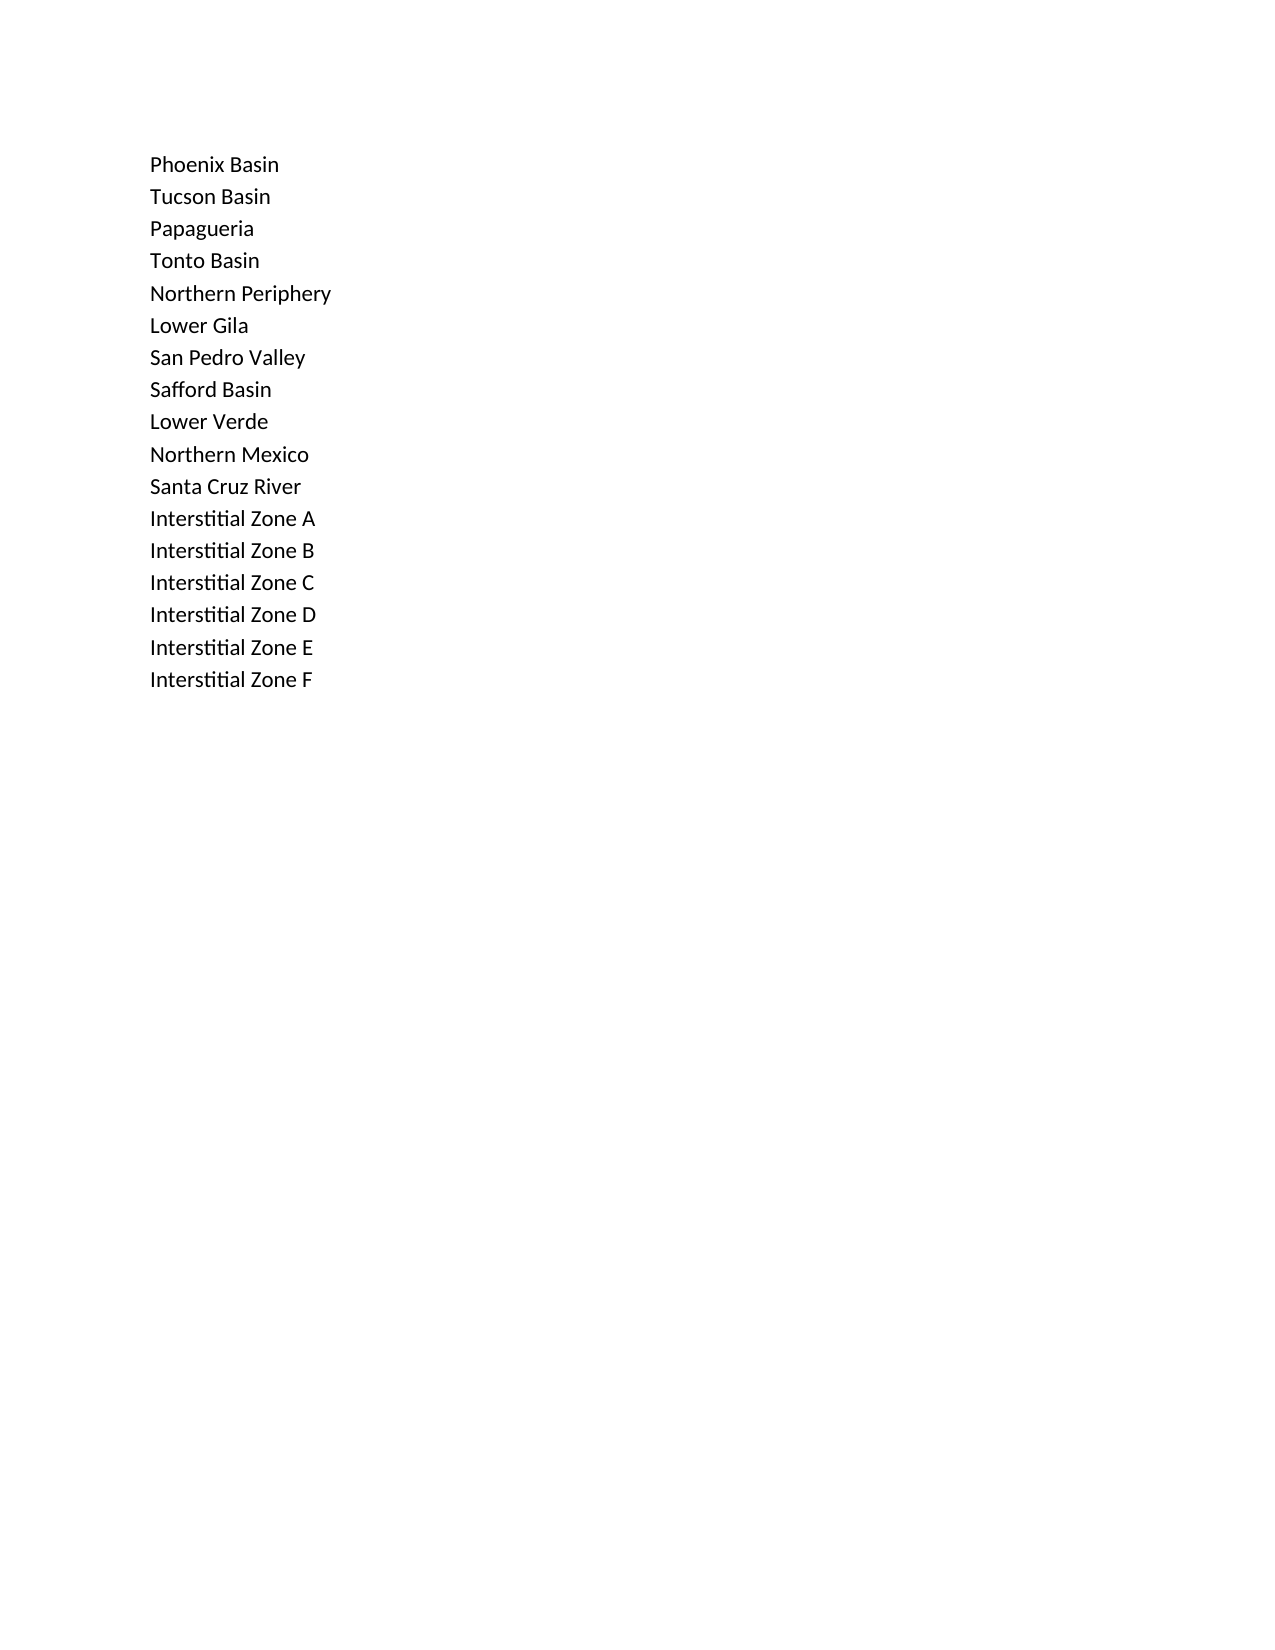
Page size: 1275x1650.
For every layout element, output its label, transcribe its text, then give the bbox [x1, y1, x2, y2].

text Lower Gila [150, 311, 1125, 339]
text Northern Periphery [150, 279, 1125, 307]
text Santa Cruz River [150, 472, 1125, 500]
text Interstitial Zone C [150, 568, 1125, 596]
text Interstitial Zone E [150, 633, 1125, 661]
text Safford Basin [150, 375, 1125, 403]
text Phoenix Basin [150, 150, 1125, 178]
text Papagueria [150, 214, 1125, 242]
text Interstitial Zone B [150, 536, 1125, 564]
text Tonto Basin [150, 247, 1125, 274]
text Northern Mexico [150, 440, 1125, 468]
text Interstitial Zone A [150, 504, 1125, 532]
text Interstitial Zone D [150, 601, 1125, 629]
text Lower Verde [150, 407, 1125, 436]
text San Pedro Valley [150, 343, 1125, 371]
text Tucson Basin [150, 182, 1125, 210]
text Interstitial Zone F [150, 665, 1125, 693]
